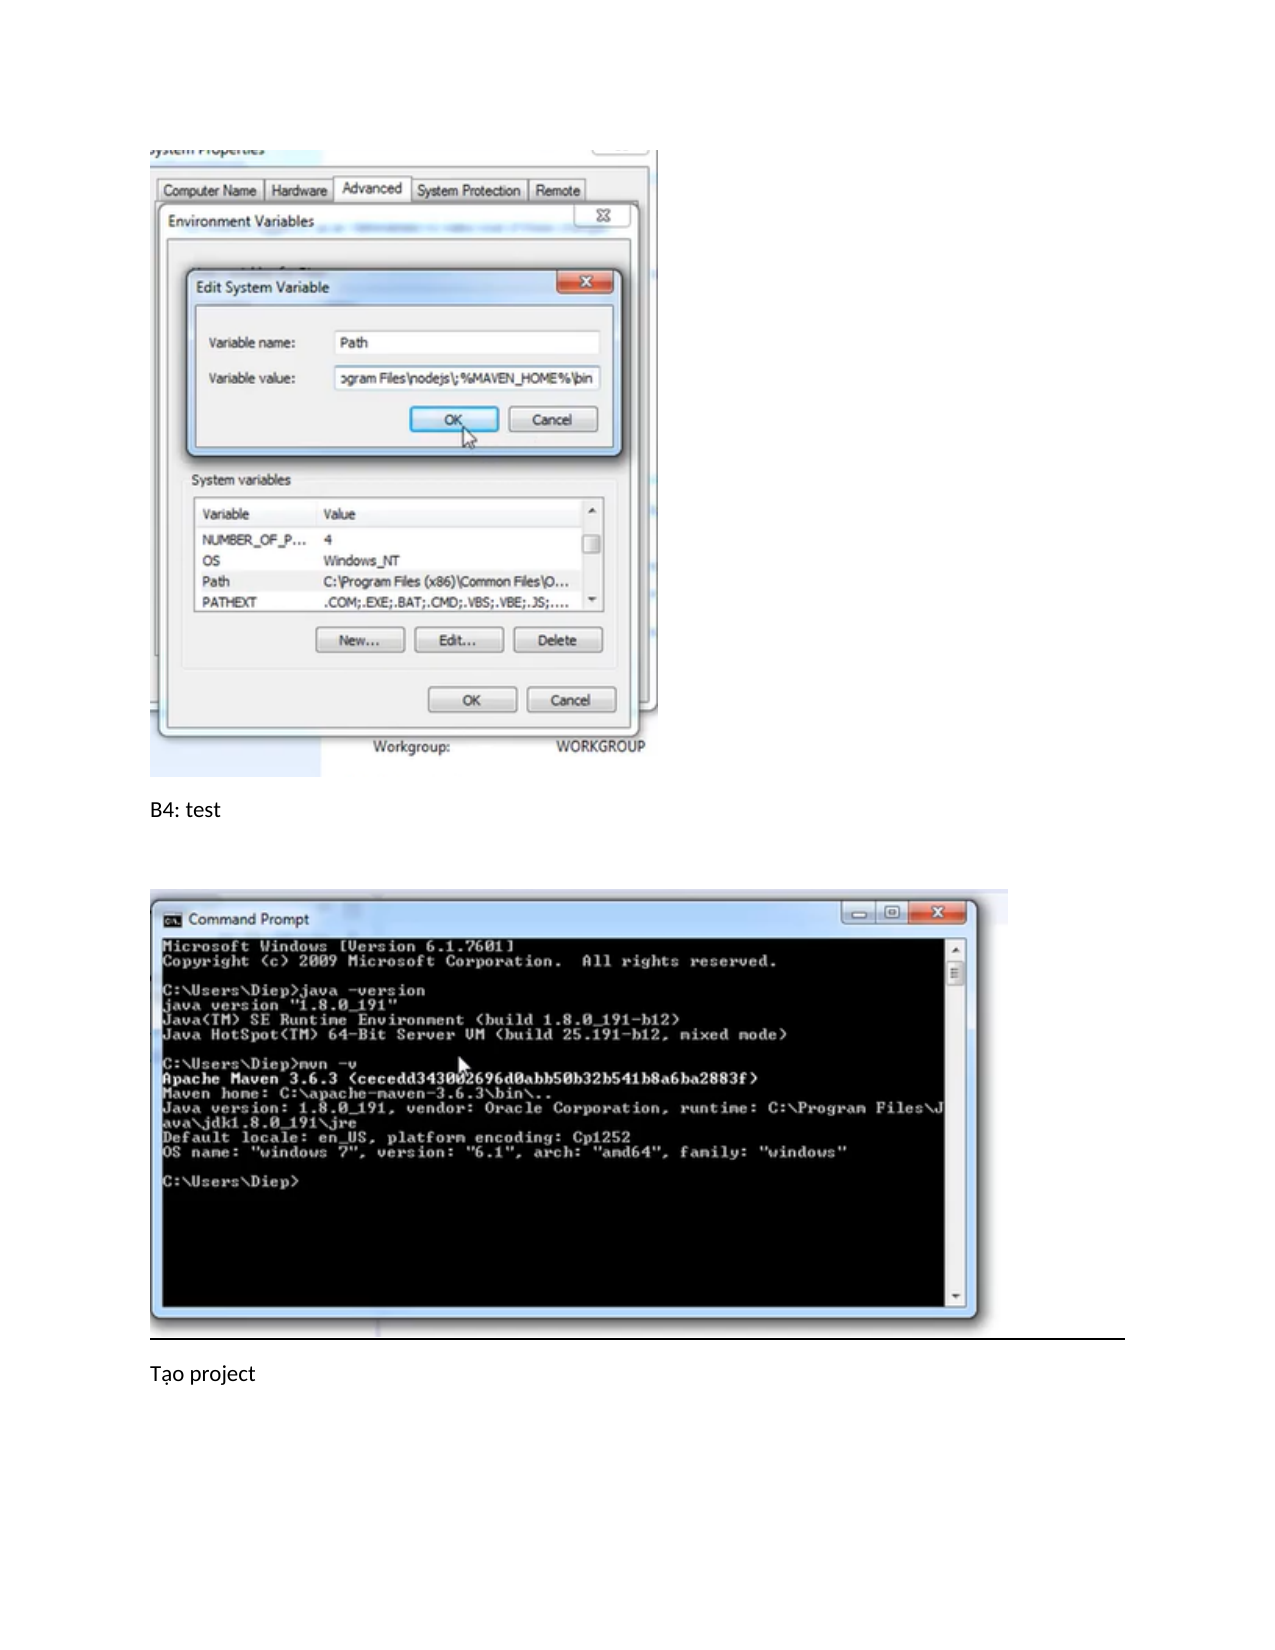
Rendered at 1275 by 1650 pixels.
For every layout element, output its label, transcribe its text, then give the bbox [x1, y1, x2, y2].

picture [150, 889, 1008, 1337]
text B4: test [150, 796, 1125, 823]
picture [150, 150, 658, 777]
text Tạo project [150, 1359, 1125, 1387]
